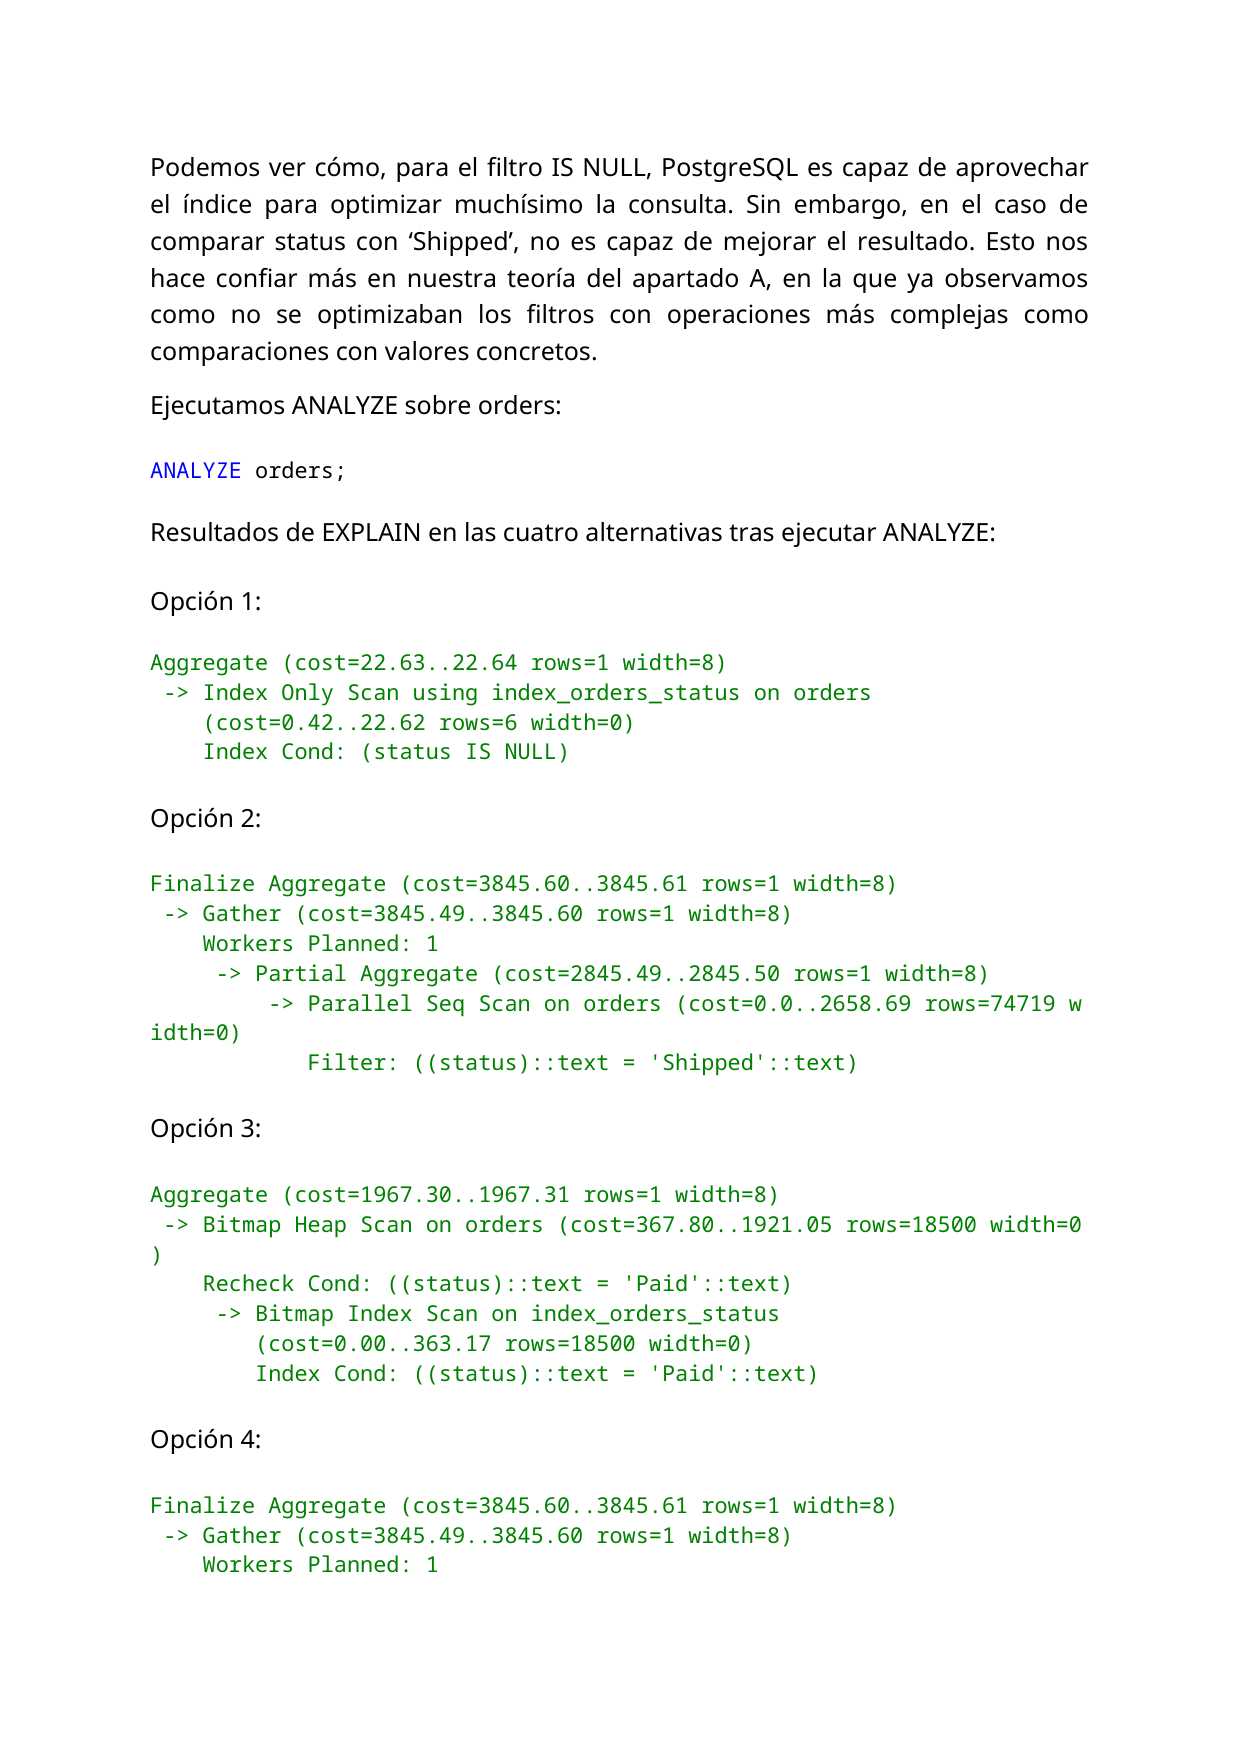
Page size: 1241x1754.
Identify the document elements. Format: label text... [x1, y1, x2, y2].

text Index Cond: (status IS NULL) [150, 736, 1090, 766]
text Opción 1: [150, 583, 1090, 617]
text Index Cond: ((status)::text = 'Paid'::text) [150, 1358, 1090, 1388]
text Opción 4: [150, 1422, 1090, 1456]
text Workers Planned: 1 [150, 1549, 1090, 1579]
text Workers Planned: 1 [150, 928, 1090, 958]
text -> Partial Aggregate (cost=2845.49..2845.50 rows=1 width=8) [150, 958, 1090, 987]
text ANALYZE orders; [150, 455, 1090, 485]
text Opción 3: [150, 1111, 1090, 1145]
text Ejecutamos ANALYZE sobre orders: [150, 387, 1090, 421]
text Resultados de EXPLAIN en las cuatro alternativas tras ejecutar ANALYZE: [150, 515, 1090, 549]
text Podemos ver cómo, para el filtro IS NULL, PostgreSQL es capaz de aprovechar el índice para optimizar muchísimo la consulta. Sin embargo, en el caso de comparar status con ‘Shipped’, no es capaz de mejorar el resultado. Esto nos hace confiar más en nuestra teoría del apartado A, en la que ya observamos como no se optimizaban los filtros con operaciones más complejas como comparaciones con valores concretos. [150, 150, 1090, 368]
text Filter: ((status)::text = 'Shipped'::text) [150, 1047, 1090, 1077]
text -> Gather (cost=3845.49..3845.60 rows=1 width=8) [150, 1519, 1090, 1549]
text -> Bitmap Heap Scan on orders (cost=367.80..1921.05 rows=18500 width=0) [150, 1209, 1090, 1268]
text -> Index Only Scan using index_orders_status on orders [150, 677, 1090, 707]
text Opción 2: [150, 800, 1090, 834]
text (cost=0.42..22.62 rows=6 width=0) [150, 707, 1090, 736]
text (cost=0.00..363.17 rows=18500 width=0) [150, 1328, 1090, 1358]
text Finalize Aggregate (cost=3845.60..3845.61 rows=1 width=8) [150, 1490, 1090, 1519]
text -> Gather (cost=3845.49..3845.60 rows=1 width=8) [150, 898, 1090, 928]
text -> Bitmap Index Scan on index_orders_status [150, 1298, 1090, 1328]
text Aggregate (cost=22.63..22.64 rows=1 width=8) [150, 647, 1090, 677]
text -> Parallel Seq Scan on orders (cost=0.0..2658.69 rows=74719 width=0) [150, 987, 1090, 1047]
text Finalize Aggregate (cost=3845.60..3845.61 rows=1 width=8) [150, 868, 1090, 898]
text Aggregate (cost=1967.30..1967.31 rows=1 width=8) [150, 1179, 1090, 1209]
text Recheck Cond: ((status)::text = 'Paid'::text) [150, 1268, 1090, 1298]
